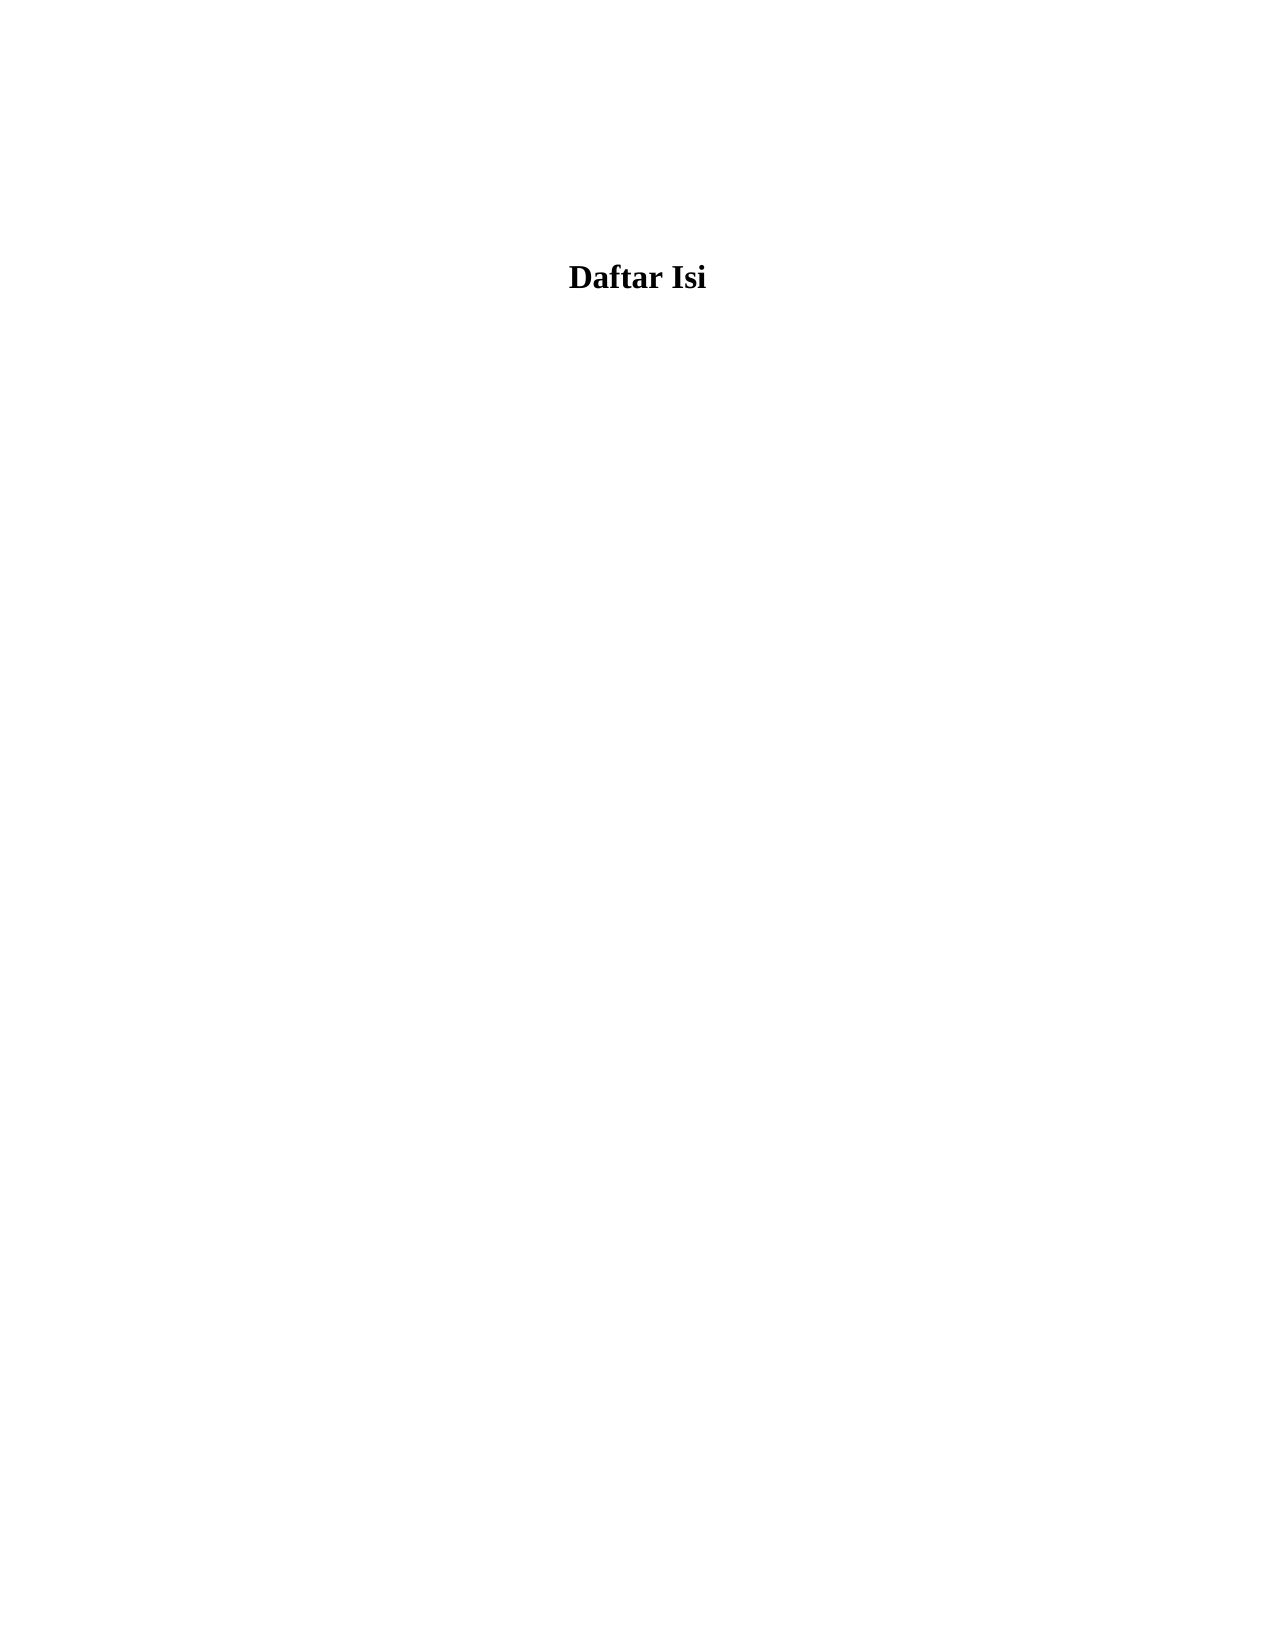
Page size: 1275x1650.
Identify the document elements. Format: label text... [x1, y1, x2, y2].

text Daftar Isi [177, 257, 1098, 296]
